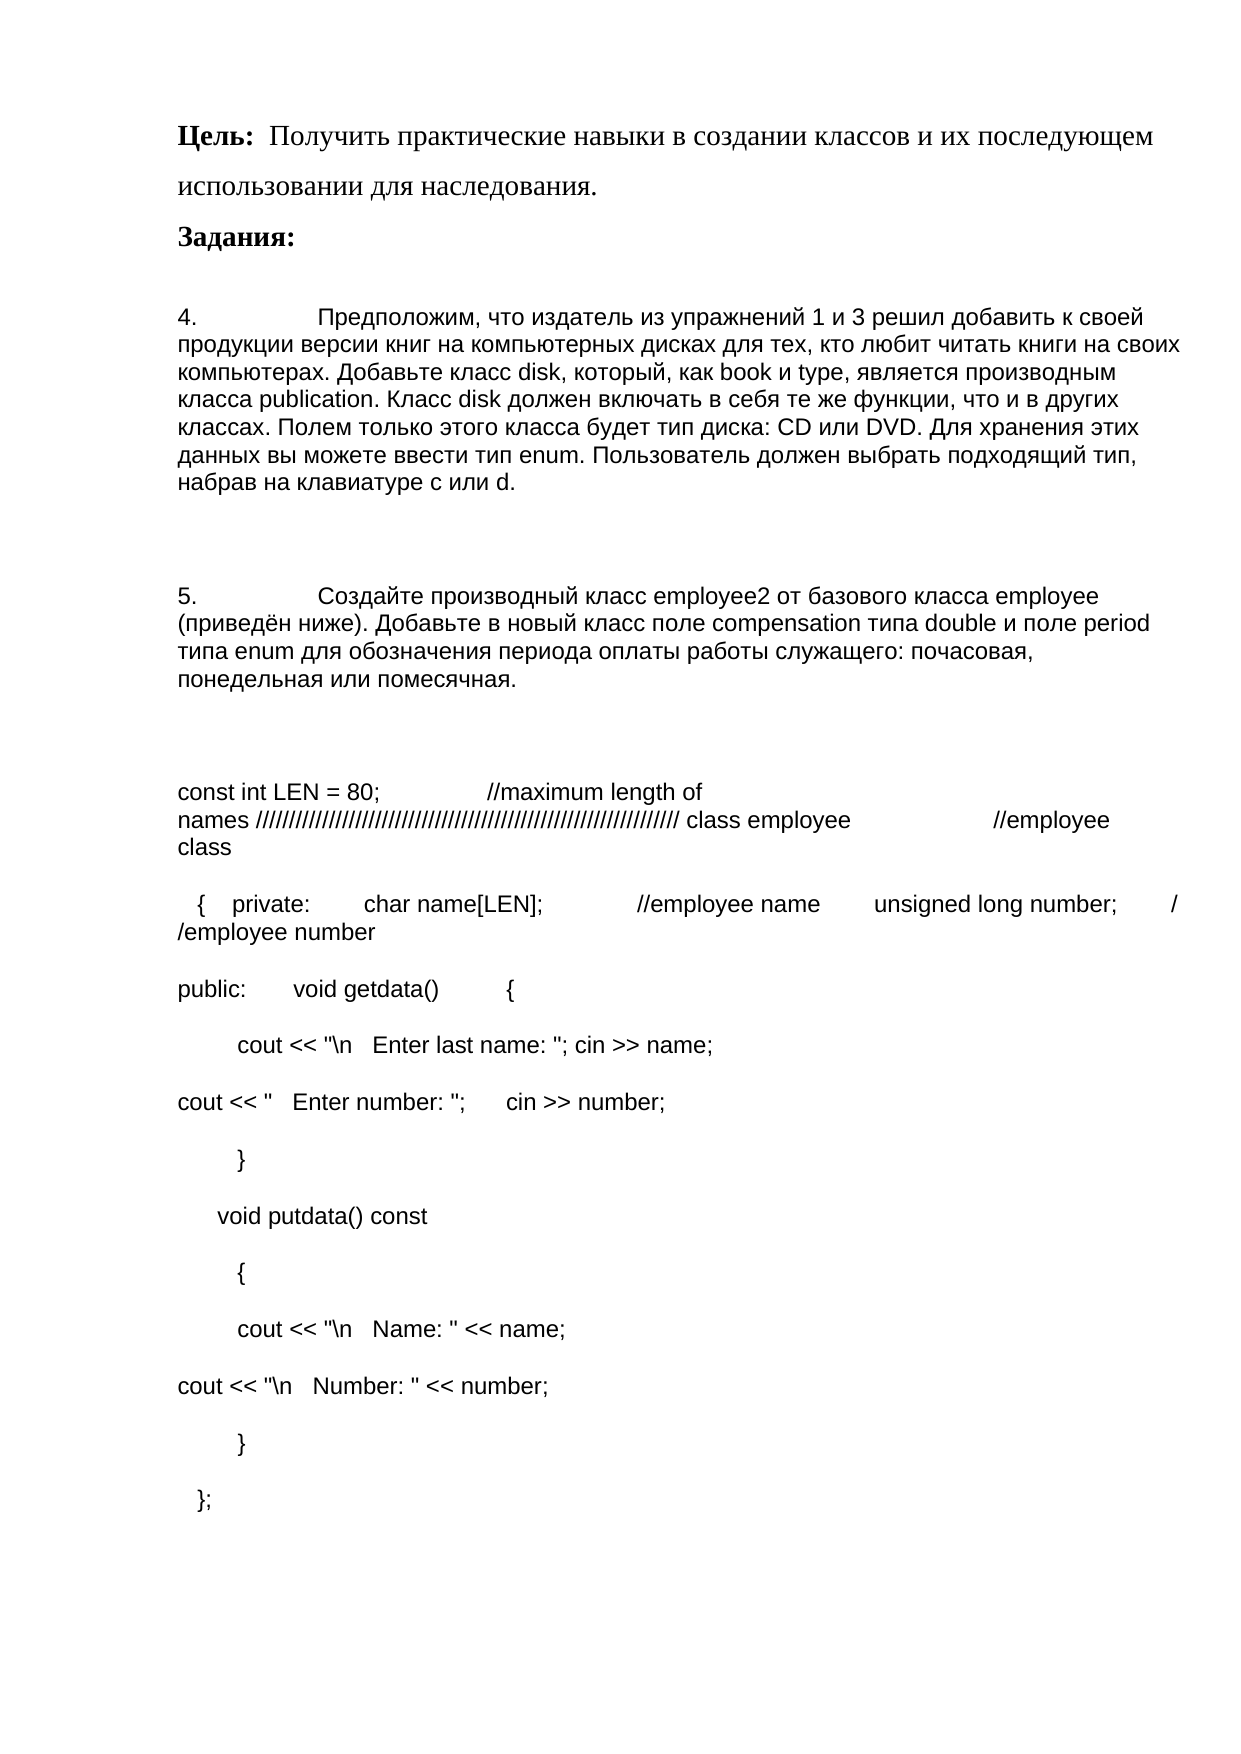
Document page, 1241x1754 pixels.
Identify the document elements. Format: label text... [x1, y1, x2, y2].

text Задания: [177, 219, 1181, 252]
text { [177, 1258, 1181, 1286]
text Цель: Получить практические навыки в создании классов и их последующем использовании для наследования. [177, 118, 1181, 202]
text } [177, 1145, 1181, 1172]
text }; [177, 1485, 1181, 1513]
text { private: char name[LEN]; //employee name unsigned long number; //employee number [177, 890, 1181, 945]
text cout << "\n Enter last name: "; cin >> name; [177, 1031, 1181, 1059]
text } [177, 1429, 1181, 1456]
text cout << " Enter number: "; cin >> number; [177, 1088, 1181, 1116]
text cout << "\n Number: " << number; [177, 1372, 1181, 1399]
text 4. Предположим, что издатель из упражнений 1 и 3 решил добавить к своей продукции версии книг на компьютерных дисках для тех, кто любит читать книги на своих компьютерах. Добавьте класс disk, который, как book и type, является производным класса publication. Класс disk должен включать в себя те же функции, что и в других классах. Полем только этого класса будет тип диска: CD или DVD. Для хранения этих данных вы можете ввести тип enum. Пользователь должен выбрать подходящий тип, набрав на клавиатуре с или d. [177, 303, 1181, 496]
text void putdata() const [177, 1202, 1181, 1229]
text const int LEN = 80; //maximum length of names //////////////////////////////////////////////////////////////// class employee //employee class [177, 778, 1181, 861]
text public: void getdata() { [177, 974, 1181, 1002]
text 5. Создайте производный класс employee2 от базового класса employee (приведён ниже). Добавьте в новый класс поле compensation типа double и поле period типа enum для обозначения периода оплаты работы служащего: почасовая, понедельная или помесячная. [177, 582, 1181, 692]
text cout << "\n Name: " << name; [177, 1315, 1181, 1343]
